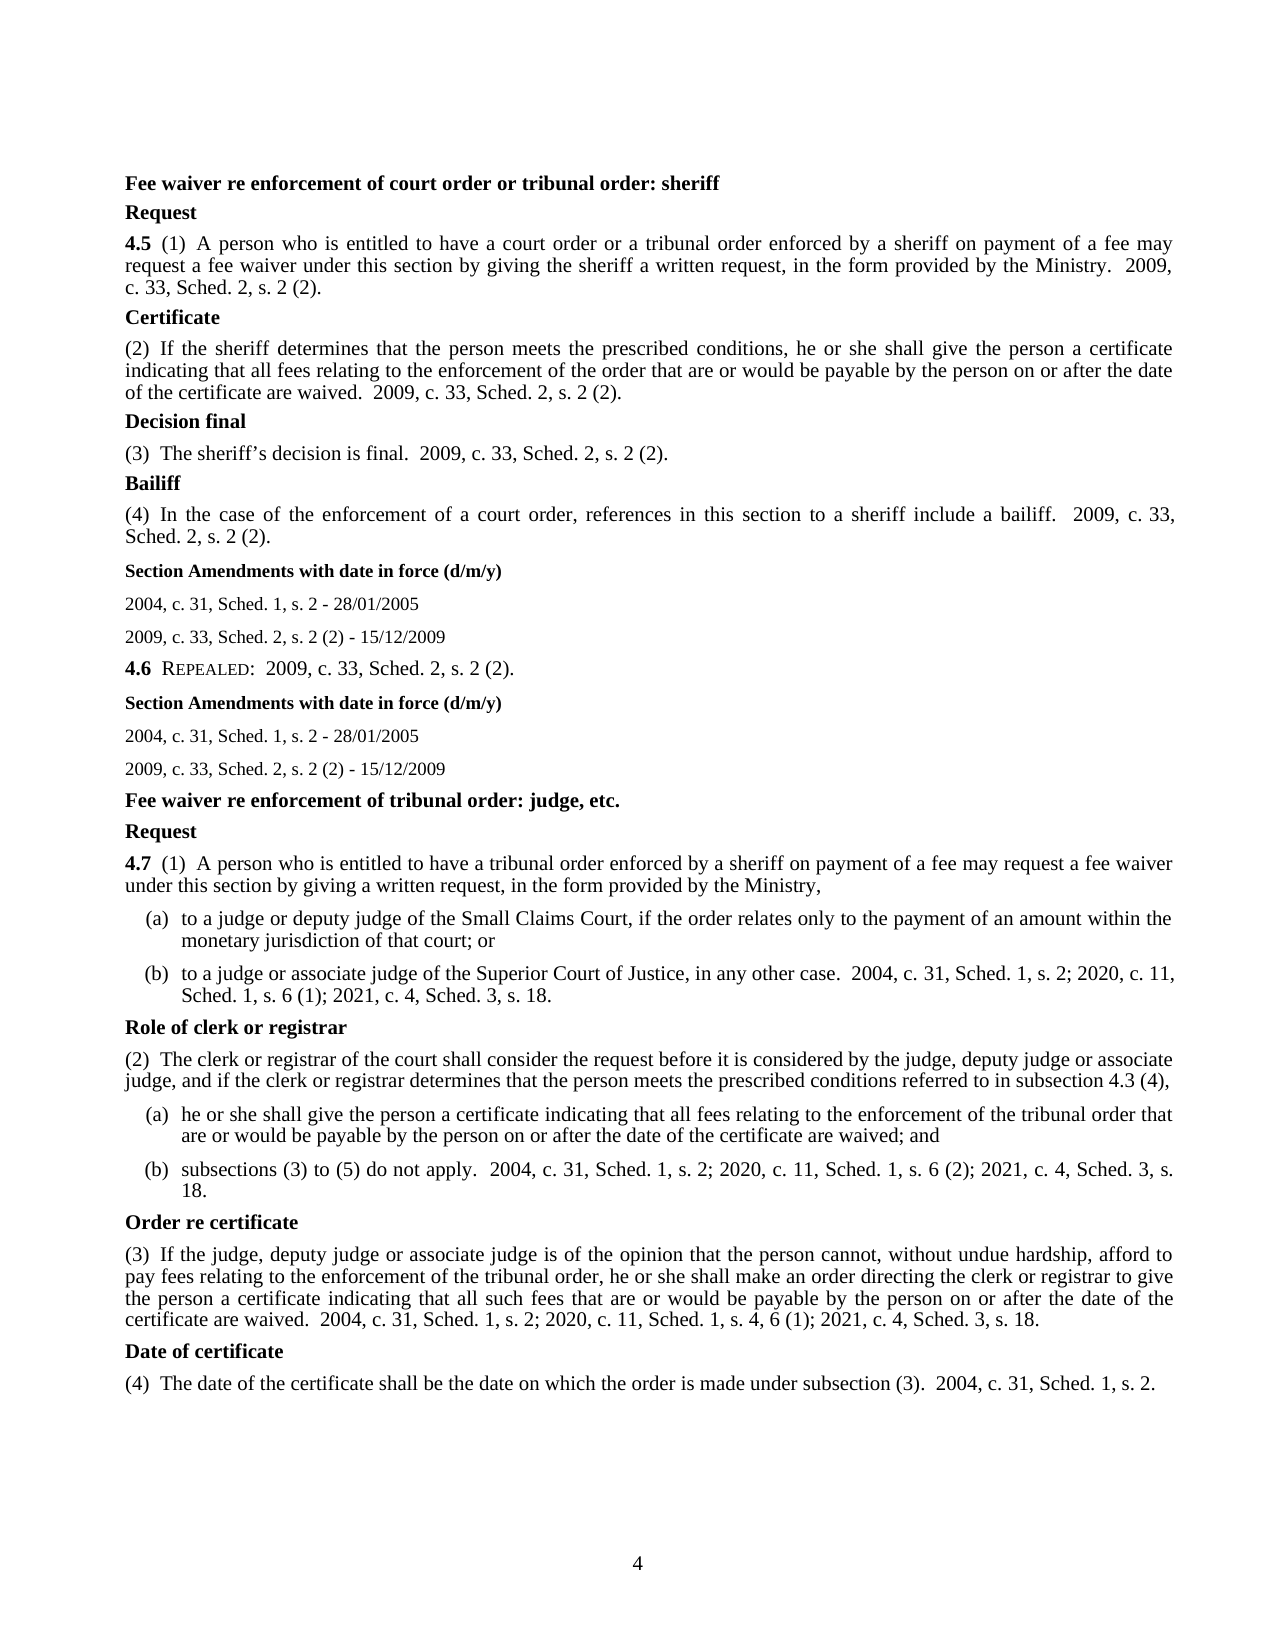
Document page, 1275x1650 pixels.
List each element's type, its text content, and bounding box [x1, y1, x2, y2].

text (b) subsections (3) to (5) do not apply. 2004, c. 31, Sched. 1, s. 2; 2020, c. 11, Sched. 1, s. 6 (2); 2021, c. 4, Sched. 3, s. 18. [125, 1159, 1175, 1202]
text Request [125, 204, 1175, 223]
text 4.6 Repealed: 2009, c. 33, Sched. 2, s. 2 (2). [125, 658, 1175, 680]
text Section Amendments with date in force (d/m/y) [125, 559, 1175, 581]
text 2004, c. 31, Sched. 1, s. 2 - 28/01/2005 [125, 593, 1175, 615]
text Decision final [125, 414, 1175, 433]
text Bailiff [125, 475, 1175, 494]
text Role of clerk or registrar [125, 1019, 1175, 1038]
text 4.7 (1) A person who is entitled to have a tribunal order enforced by a sheriff on payment of a fee may request a fee waiver under this section by giving a written request, in the form provided by the Ministry, [125, 853, 1175, 897]
text Order re certificate [125, 1215, 1175, 1233]
text (b) to a judge or associate judge of the Superior Court of Justice, in any other case. 2004, c. 31, Sched. 1, s. 2; 2020, c. 11, Sched. 1, s. 6 (1); 2021, c. 4, Sched. 3, s. 18. [125, 963, 1175, 1007]
text 2009, c. 33, Sched. 2, s. 2 (2) - 15/12/2009 [125, 626, 1175, 648]
text (4) The date of the certificate shall be the date on which the order is made under subsection (3). 2004, c. 31, Sched. 1, s. 2. [125, 1373, 1175, 1394]
text (3) The sheriff’s decision is final. 2009, c. 33, Sched. 2, s. 2 (2). [125, 443, 1175, 465]
text (2) The clerk or registrar of the court shall consider the request before it is considered by the judge, deputy judge or associate judge, and if the clerk or registrar determines that the person meets the prescribed conditions referred to in subsection 4.3 (4), [125, 1048, 1175, 1092]
text 2004, c. 31, Sched. 1, s. 2 - 28/01/2005 [125, 725, 1175, 747]
text 4.5 (1) A person who is entitled to have a court order or a tribunal order enforced by a sheriff on payment of a fee may request a fee waiver under this section by giving the sheriff a written request, in the form provided by the Ministry. 2009, c. 33, Sched. 2, s. 2 (2). [125, 233, 1175, 299]
text 2009, c. 33, Sched. 2, s. 2 (2) - 15/12/2009 [125, 758, 1175, 780]
text (a) to a judge or deputy judge of the Small Claims Court, if the order relates only to the payment of an amount within the monetary jurisdiction of that court; or [125, 908, 1175, 952]
text (3) If the judge, deputy judge or associate judge is of the opinion that the person cannot, without undue hardship, afford to pay fees relating to the enforcement of the tribunal order, he or she shall make an order directing the clerk or registrar to give the person a certificate indicating that all such fees that are or would be payable by the person on or after the date of the certificate are waived. 2004, c. 31, Sched. 1, s. 2; 2020, c. 11, Sched. 1, s. 4, 6 (1); 2021, c. 4, Sched. 3, s. 18. [125, 1244, 1175, 1331]
text Request [125, 824, 1175, 843]
text Fee waiver re enforcement of tribunal order: judge, etc. [125, 793, 1175, 811]
text Section Amendments with date in force (d/m/y) [125, 692, 1175, 713]
text Certificate [125, 309, 1175, 328]
text (a) he or she shall give the person a certificate indicating that all fees relating to the enforcement of the tribunal order that are or would be payable by the person on or after the date of the certificate are waived; and [125, 1104, 1175, 1147]
text (2) If the sheriff determines that the person meets the prescribed conditions, he or she shall give the person a certificate indicating that all fees relating to the enforcement of the order that are or would be payable by the person on or after the date of the certificate are waived. 2009, c. 33, Sched. 2, s. 2 (2). [125, 338, 1175, 403]
text Fee waiver re enforcement of court order or tribunal order: sheriff [125, 175, 1175, 194]
text (4) In the case of the enforcement of a court order, references in this section to a sheriff include a bailiff. 2009, c. 33, Sched. 2, s. 2 (2). [125, 504, 1175, 548]
text Date of certificate [125, 1343, 1175, 1362]
